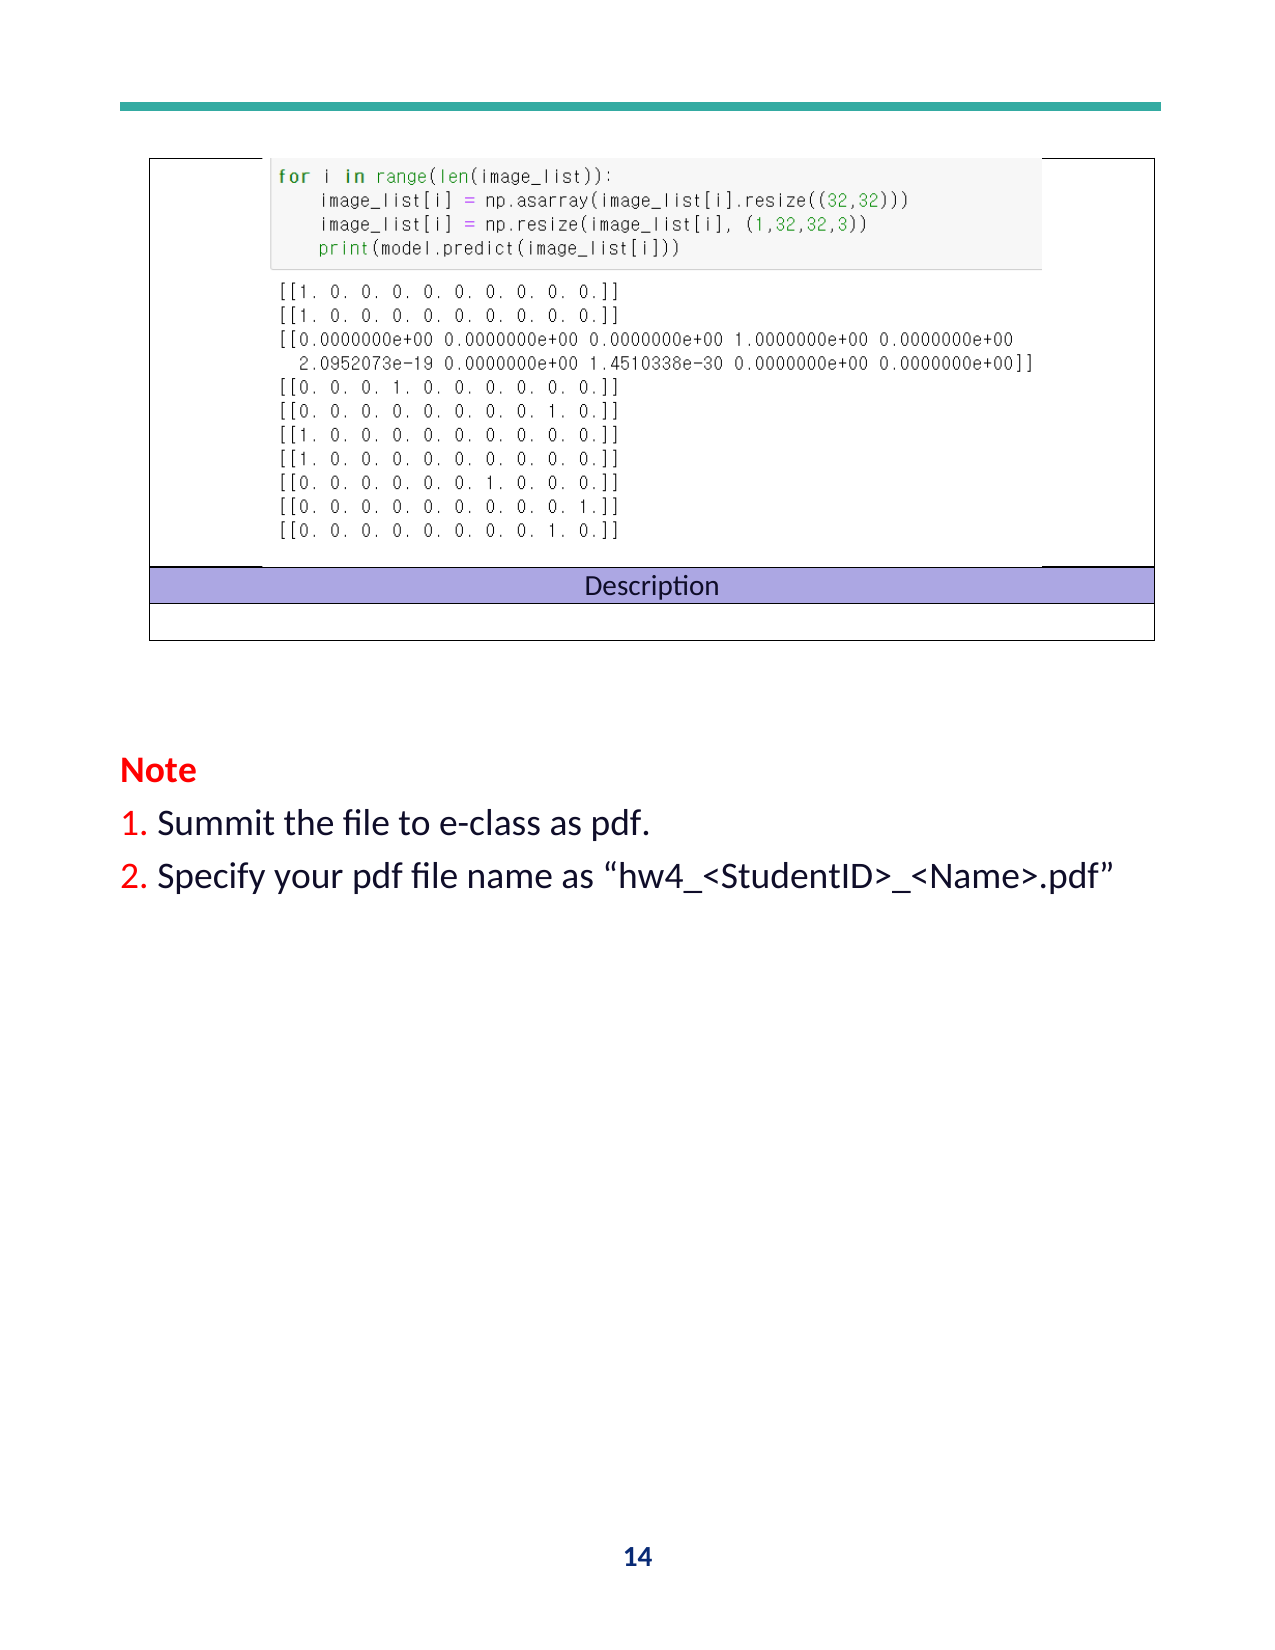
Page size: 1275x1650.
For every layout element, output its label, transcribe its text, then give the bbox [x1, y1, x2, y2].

text Note [120, 746, 1155, 792]
picture [262, 158, 1042, 567]
text 1. Summit the file to e-class as pdf. [120, 799, 1155, 845]
table_cell Description [150, 568, 1154, 603]
table_cell [150, 159, 262, 566]
table_cell [1042, 159, 1154, 566]
text 2. Specify your pdf file name as “hw4_<StudentID>_<Name>.pdf” [120, 852, 1155, 897]
table_cell [150, 604, 1154, 640]
